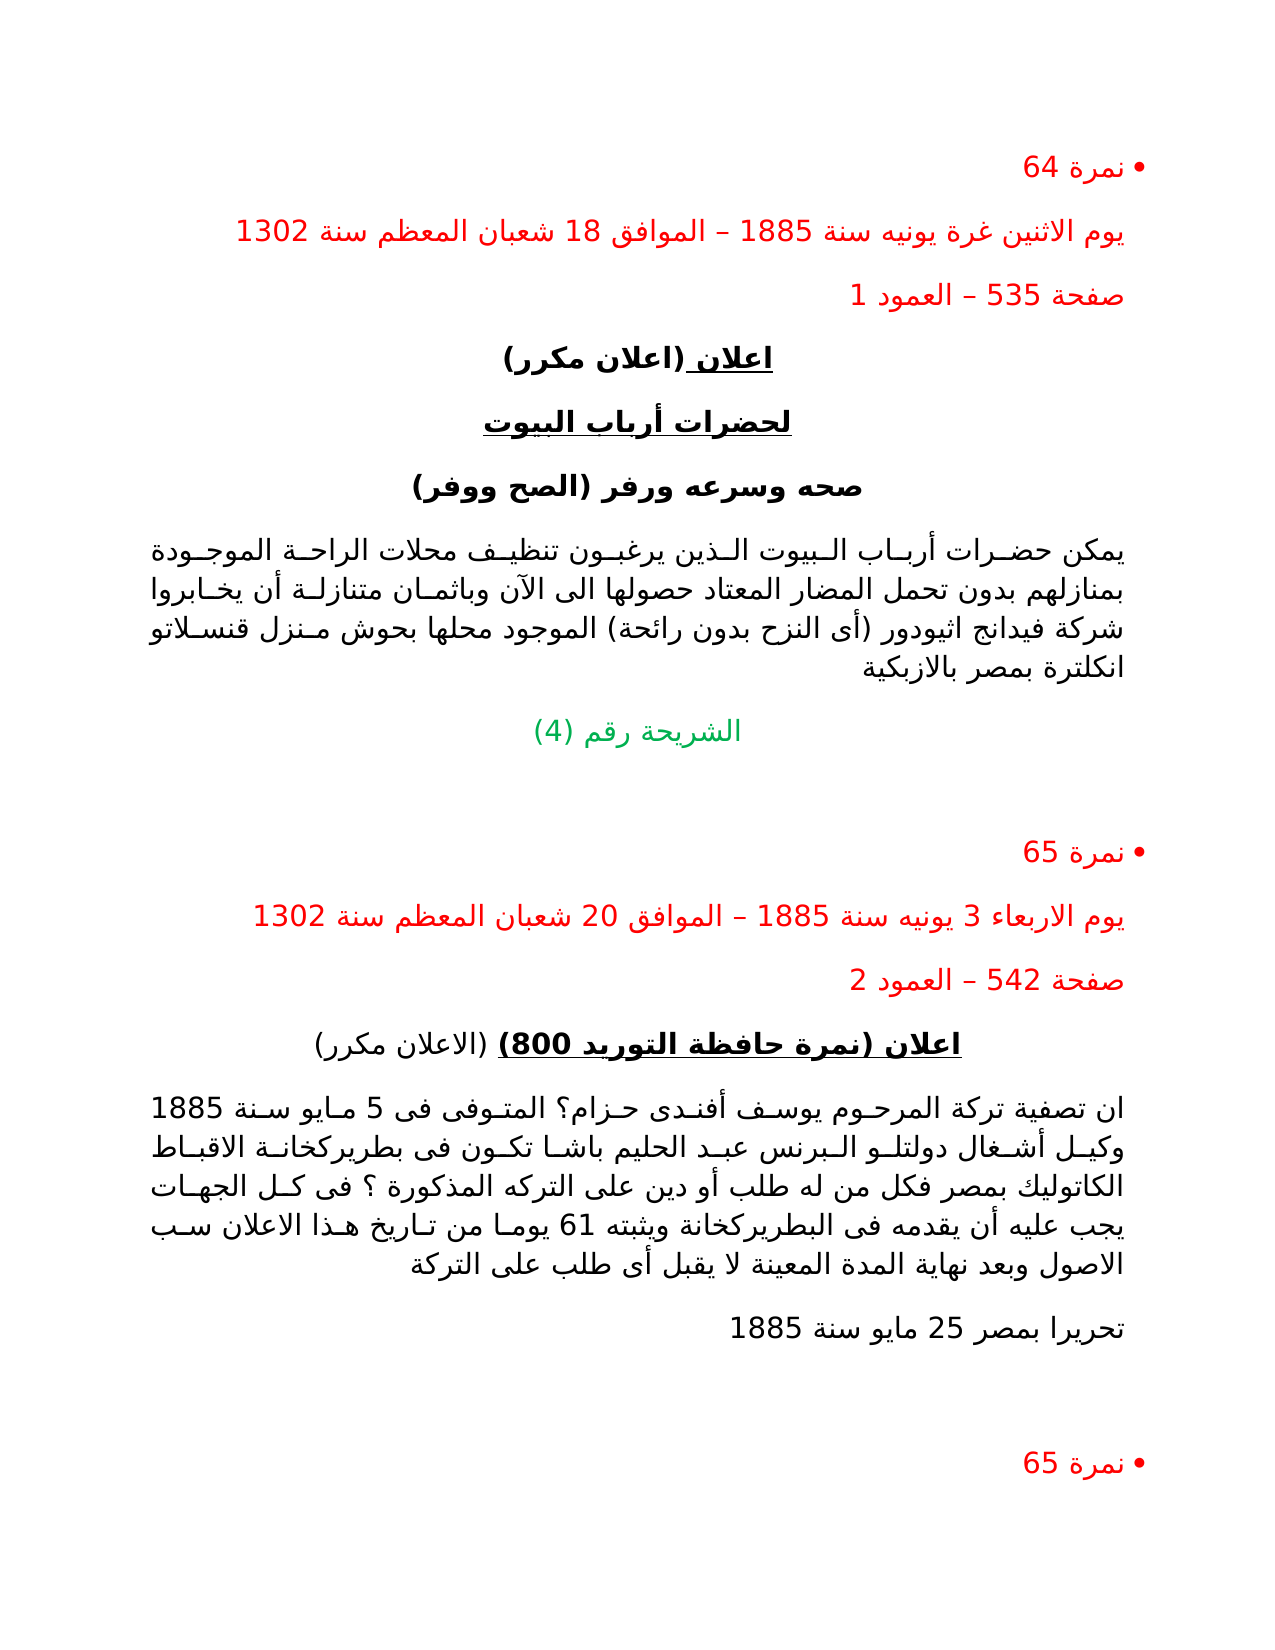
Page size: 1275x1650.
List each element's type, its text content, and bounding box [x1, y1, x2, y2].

text صحه وسرعه ورفر (الصح ووفر) [150, 470, 1125, 504]
text ان تصفية تركة المرحوم يوسف أفندى حزام؟ المتوفى فى 5 مايو سنة 1885 وكيل أشغال دولتلو البرنس عبد الحليم باشا تكون فى بطريركخانة الاقباط الكاتوليك بمصر فكل من له طلب أو دين على التركه المذكورة ؟ فى كل الجهات يجب عليه أن يقدمه فى البطريركخانة ويثبته 61 يوما من تاريخ هذا الاعلان سب الاصول وبعد نهاية المدة المعينة لا يقبل أى طلب على التركة [150, 1092, 1125, 1281]
text يمكن حضرات أرباب البيوت الذين يرغبون تنظيف محلات الراحة الموجودة بمنازلهم بدون تحمل المضار المعتاد حصولها الى الآن وباثمان متنازلة أن يخابروا شركة فيدانج اثيودور (أى النزح بدون رائحة) الموجود محلها بحوش منزل قنسلاتو انكلترة بمصر بالازبكية [150, 534, 1125, 684]
list نمرة 65 [150, 1446, 1134, 1480]
text اعلان (نمرة حافظة التوريد 800) (الاعلان مكرر) [150, 1028, 1125, 1062]
text يوم الاثنين غرة يونيه سنة 1885 – الموافق 18 شعبان المعظم سنة 1302 [150, 214, 1125, 248]
text تحريرا بمصر 25 مايو سنة 1885 [150, 1311, 1125, 1345]
text اعلان (اعلان مكرر) [150, 342, 1125, 376]
list نمرة 65 [150, 836, 1134, 870]
text لحضرات أرباب البيوت [150, 406, 1125, 440]
text يوم الاربعاء 3 يونيه سنة 1885 – الموافق 20 شعبان المعظم سنة 1302 [150, 900, 1125, 934]
text الشريحة رقم (4) [150, 714, 1125, 748]
text صفحة 542 – العمود 2 [150, 964, 1125, 998]
text صفحة 535 – العمود 1 [150, 278, 1125, 312]
list نمرة 64 [150, 150, 1134, 184]
